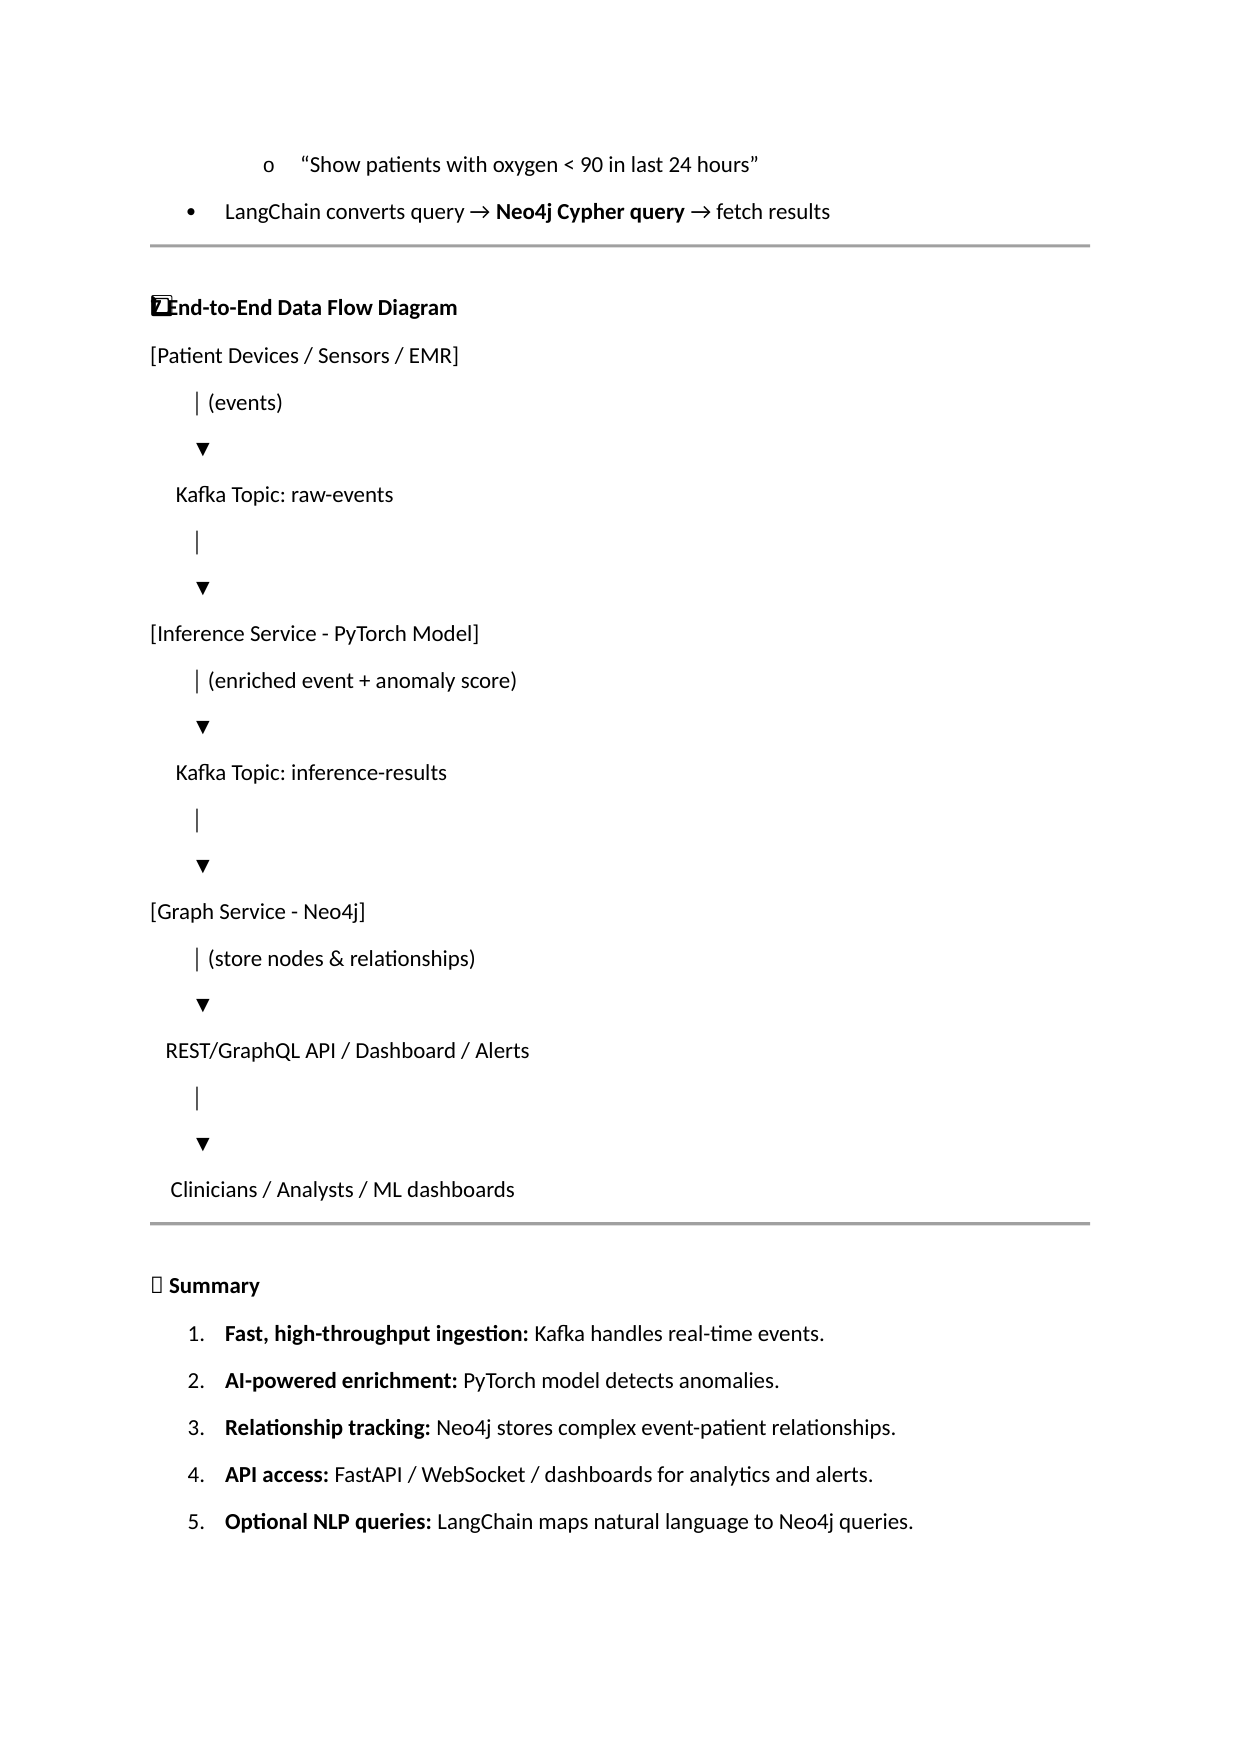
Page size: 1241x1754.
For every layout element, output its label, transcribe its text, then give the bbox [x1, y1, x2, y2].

text REST/GraphQL API / Dashboard / Alerts [150, 1036, 1090, 1064]
text │ (events) [150, 388, 1090, 416]
text 🔹 Summary [150, 1269, 1090, 1300]
text [Patient Devices / Sensors / EMR] [150, 342, 1090, 369]
text ▼ [150, 852, 1090, 878]
list Optional NLP queries: LangChain maps natural language to Neo4j queries. [187, 1507, 1090, 1535]
list API access: FastAPI / WebSocket / dashboards for analytics and alerts. [187, 1460, 1090, 1488]
text 7️⃣ End-to-End Data Flow Diagram [150, 291, 1090, 322]
text [Graph Service - Neo4j] [150, 897, 1090, 925]
text │ (enriched event + anomaly score) [150, 666, 1090, 694]
list LangChain converts query → Neo4j Cypher query → fetch results [187, 197, 1090, 225]
text │ [150, 805, 1090, 833]
text ▼ [150, 574, 1090, 601]
text Kafka Topic: inference-results [150, 758, 1090, 786]
text │ [150, 1083, 1090, 1111]
text Kafka Topic: raw-events [150, 481, 1090, 508]
text Clinicians / Analysts / ML dashboards [150, 1175, 1090, 1203]
list “Show patients with oxygen < 90 in last 24 hours” [262, 150, 1090, 178]
list AI-powered enrichment: PyTorch model detects anomalies. [187, 1366, 1090, 1394]
text [Inference Service - PyTorch Model] [150, 619, 1090, 647]
text ▼ [150, 1130, 1090, 1156]
text ▼ [150, 713, 1090, 739]
text │ [150, 527, 1090, 555]
list Relationship tracking: Neo4j stores complex event-patient relationships. [187, 1413, 1090, 1441]
list Fast, high-throughput ingestion: Kafka handles real-time events. [187, 1319, 1090, 1347]
text │ (store nodes & relationships) [150, 944, 1090, 972]
text ▼ [150, 991, 1090, 1017]
text ▼ [150, 435, 1090, 462]
